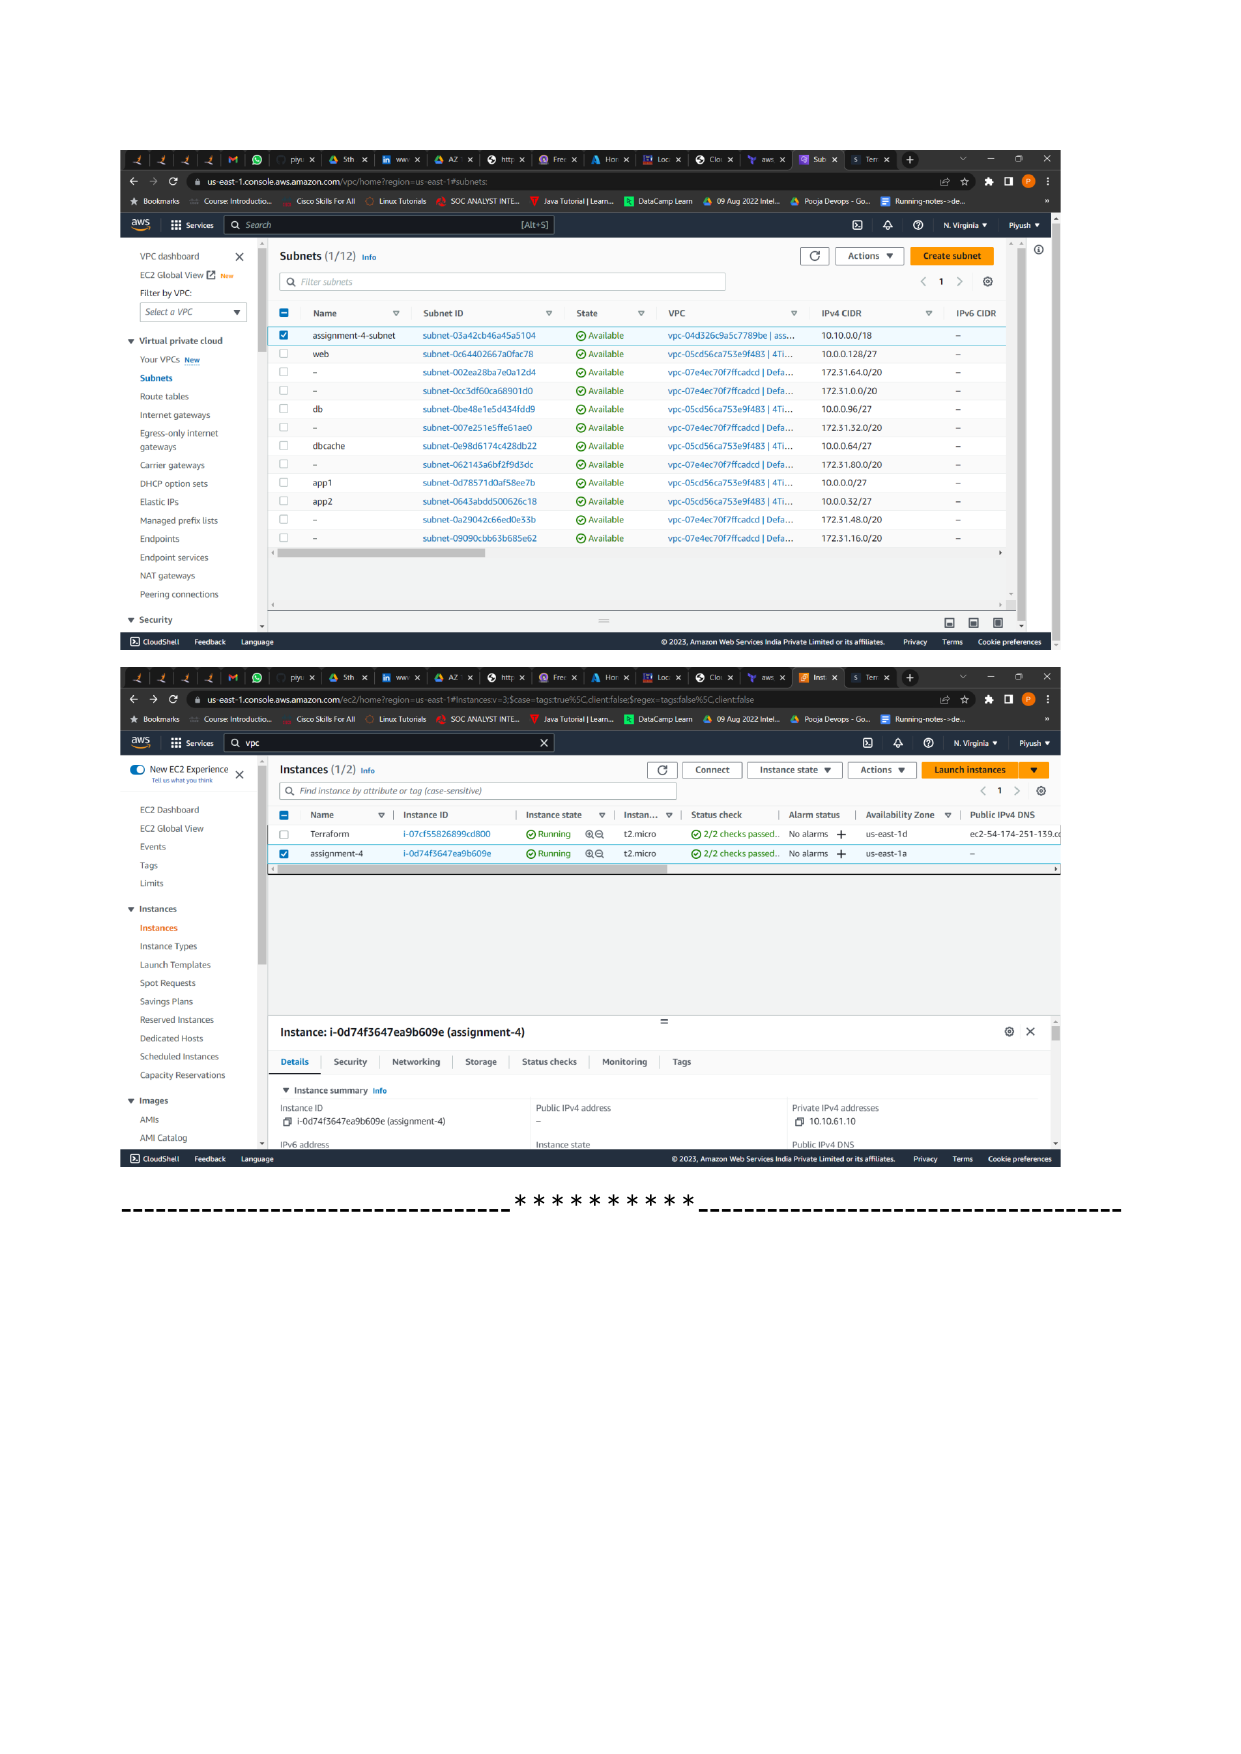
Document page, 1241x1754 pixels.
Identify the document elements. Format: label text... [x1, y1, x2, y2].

picture [120, 667, 1061, 1167]
text ----------------------------------**********------------------------------------- [120, 1185, 1124, 1231]
picture [120, 150, 1061, 650]
